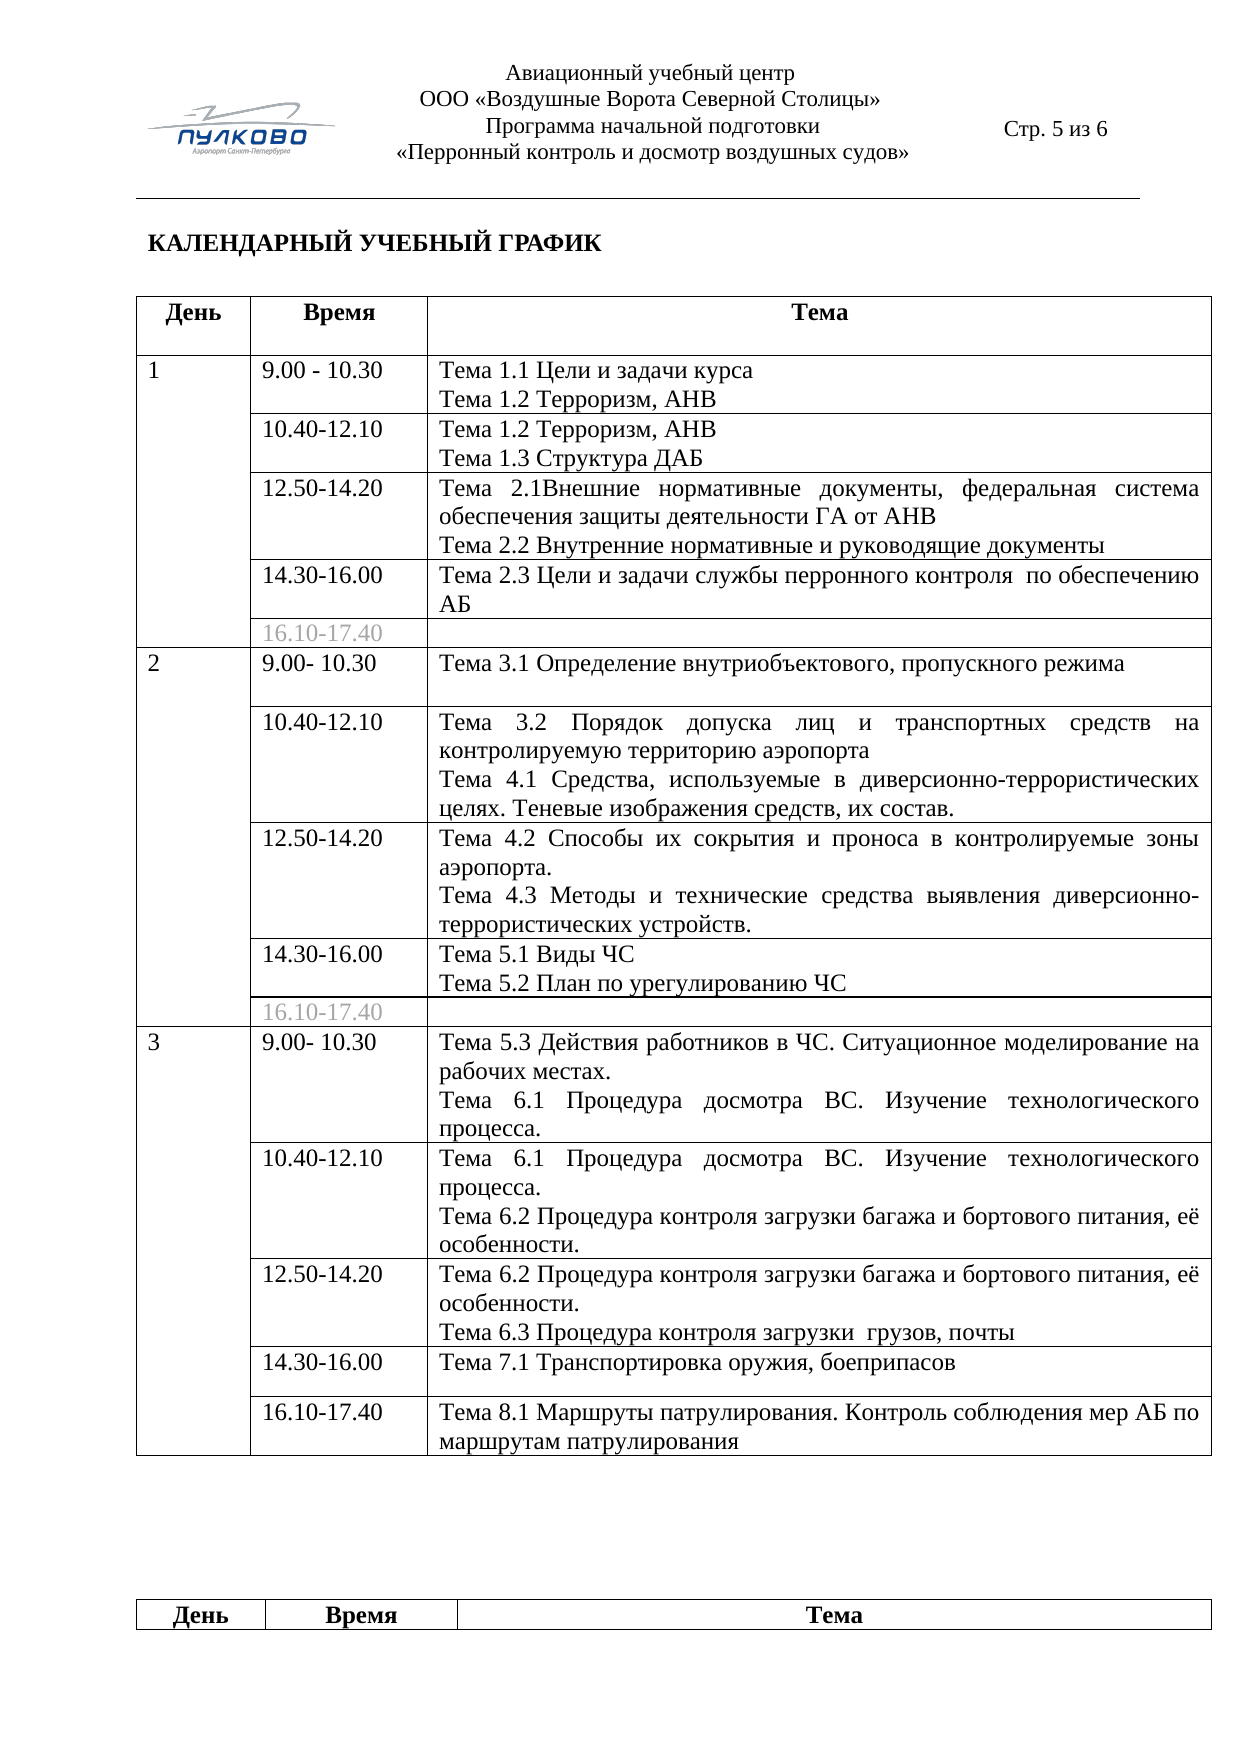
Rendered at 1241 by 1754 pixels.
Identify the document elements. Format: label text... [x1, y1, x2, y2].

table_cell Тема 2.1Внешние нормативные документы, федеральная система обеспечения защиты деятельности ГА от АНВ Тема 2.2 Внутренние нормативные и руководящие документы [428, 473, 1211, 559]
table_cell Тема 3.2 Порядок допуска лиц и транспортных средств на контролируемую территорию аэропорта Тема 4.1 Средства, используемые в диверсионно-террористических целях. Теневые изображения средств, их состав. [428, 707, 1211, 822]
table_cell Тема 3.1 Определение внутриобъектового, пропускного режима [428, 648, 1211, 706]
table_cell Тема 5.3 Действия работников в ЧС. Ситуационное моделирование на рабочих местах. Тема 6.1 Процедура досмотра ВС. Изучение технологического процесса. [428, 1027, 1211, 1142]
table_cell Тема 4.2 Способы их сокрытия и проноса в контролируемые зоны аэропорта. Тема 4.3 Методы и технические средства выявления диверсионно-террористических устройств. [428, 823, 1211, 938]
table_cell 9.00 - 10.30 [251, 356, 427, 413]
table_cell Тема 6.2 Процедура контроля загрузки багажа и бортового питания, её особенности. Тема 6.3 Процедура контроля загрузки грузов, почты [428, 1259, 1211, 1346]
table_cell Тема 1.2 Терроризм, АНВ Тема 1.3 Структура ДАБ [428, 414, 1211, 472]
picture [147, 102, 336, 155]
table_cell [428, 619, 1211, 647]
table_cell 16.10-17.40 [251, 998, 427, 1026]
table_header Тема [458, 1600, 1211, 1629]
table_cell 9.00- 10.30 [251, 648, 427, 706]
table_header Тема [428, 297, 1211, 354]
table_cell 16.10-17.40 [251, 619, 427, 647]
table_header Время [266, 1600, 457, 1629]
table_cell Тема 7.1 Транспортировка оружия, боеприпасов [428, 1347, 1211, 1396]
table_cell 2 [137, 648, 250, 1026]
table_cell Тема 6.1 Процедура досмотра ВС. Изучение технологического процесса. Тема 6.2 Процедура контроля загрузки багажа и бортового питания, её особенности. [428, 1143, 1211, 1258]
table_header День [137, 297, 250, 354]
table_cell Тема 2.3 Цели и задачи службы перронного контроля по обеспечению АБ [428, 560, 1211, 617]
table_cell 3 [137, 1027, 250, 1454]
table_cell 12.50-14.20 [251, 823, 427, 938]
table_header День [137, 1600, 265, 1629]
table_cell 9.00- 10.30 [251, 1027, 427, 1142]
table_cell 14.30-16.00 [251, 560, 427, 617]
table_cell Тема 5.1 Виды ЧС Тема 5.2 План по урегулированию ЧС [428, 939, 1211, 996]
table_cell [428, 998, 1211, 1026]
table_header Время [251, 297, 427, 354]
table_cell Тема 1.1 Цели и задачи курса Тема 1.2 Терроризм, АНВ [428, 356, 1211, 413]
table_cell Тема 8.1 Маршруты патрулирования. Контроль соблюдения мер АБ по маршрутам патрулирования [428, 1397, 1211, 1454]
table_cell 10.40-12.10 [251, 1143, 427, 1258]
table_cell 14.30-16.00 [251, 1347, 427, 1396]
subtitle КАЛЕНДАРНЫЙ УЧЕБНЫЙ ГРАФИК [148, 228, 1152, 257]
table_cell 1 [137, 356, 250, 647]
table_cell 16.10-17.40 [251, 1397, 427, 1454]
table_cell 10.40-12.10 [251, 707, 427, 822]
table_cell 10.40-12.10 [251, 414, 427, 472]
table_cell 12.50-14.20 [251, 473, 427, 559]
table_cell 14.30-16.00 [251, 939, 427, 996]
table_cell 12.50-14.20 [251, 1259, 427, 1346]
